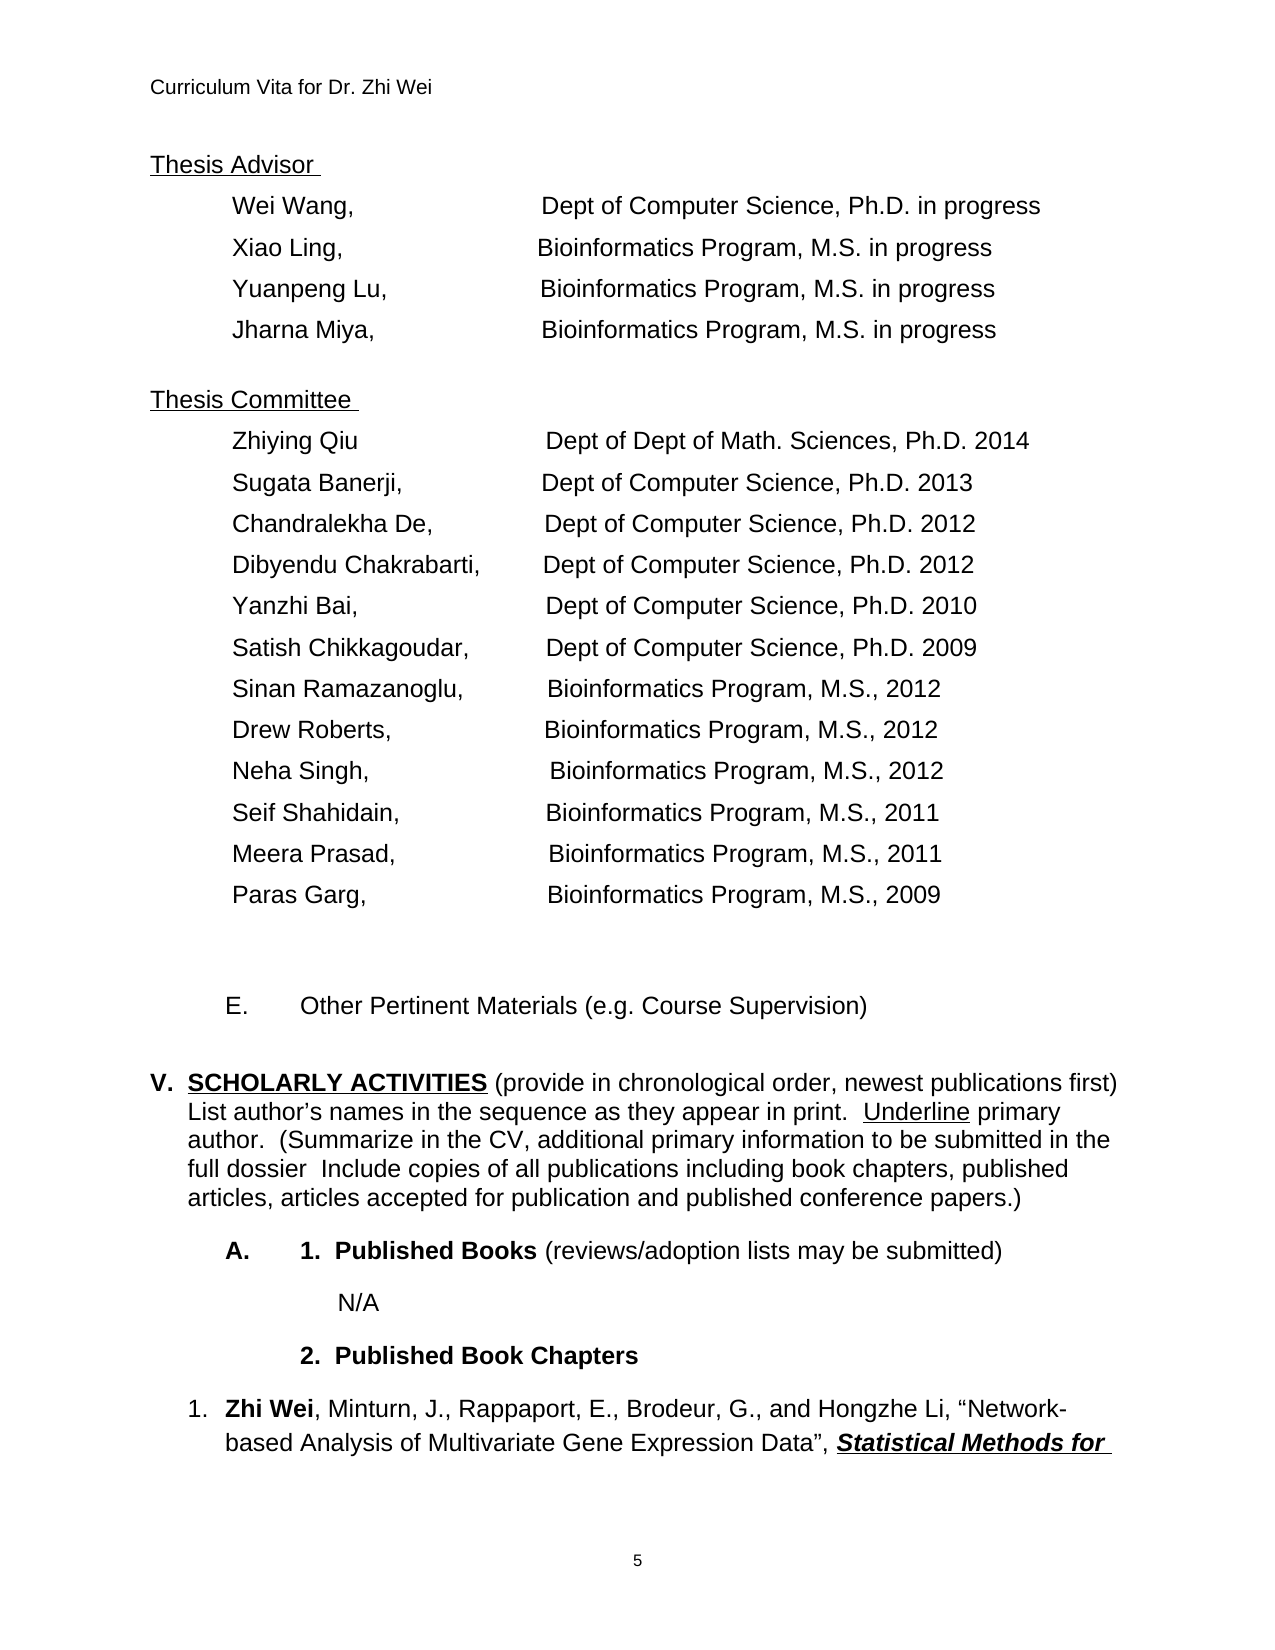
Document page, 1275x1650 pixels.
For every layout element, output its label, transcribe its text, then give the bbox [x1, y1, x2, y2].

text Xiao Ling, Bioinformatics Program, M.S. in progress [225, 232, 1125, 261]
text A. 1. Published Books (reviews/adoption lists may be submitted) [225, 1236, 1125, 1264]
text Dibyendu Chakrabarti, Dept of Computer Science, Ph.D. 2012 [225, 550, 1125, 579]
text Drew Roberts, Bioinformatics Program, M.S., 2012 [225, 715, 1125, 744]
text Zhiying Qiu Dept of Dept of Math. Sciences, Ph.D. 2014 [225, 426, 1125, 455]
text Satish Chikkagoudar, Dept of Computer Science, Ph.D. 2009 [225, 632, 1125, 661]
text Chandralekha De, Dept of Computer Science, Ph.D. 2012 [225, 509, 1125, 537]
text Thesis Committee [150, 385, 1125, 414]
text V. SCHOLARLY ACTIVITIES (provide in chronological order, newest publications first) List author’s names in the sequence as they appear in print. Underline primary author. (Summarize in the CV, additional primary information to be submitted in the full dossier Include copies of all publications including book chapters, published articles, articles accepted for publication and published conference papers.) [150, 1068, 1125, 1212]
text Jharna Miya, Bioinformatics Program, M.S. in progress [225, 315, 1125, 344]
text Thesis Advisor [150, 150, 1125, 179]
list Other Pertinent Materials (e.g. Course Supervision) [225, 991, 1125, 1020]
text Yuanpeng Lu, Bioinformatics Program, M.S. in progress [225, 274, 1125, 302]
text Neha Singh, Bioinformatics Program, M.S., 2012 [225, 756, 1125, 785]
text Yanzhi Bai, Dept of Computer Science, Ph.D. 2010 [225, 591, 1125, 620]
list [187, 1394, 1125, 1457]
text Sugata Banerji, Dept of Computer Science, Ph.D. 2013 [225, 467, 1125, 496]
text 2. Published Book Chapters [225, 1341, 1125, 1370]
text Sinan Ramazanoglu, Bioinformatics Program, M.S., 2012 [225, 674, 1125, 702]
text Paras Garg, Bioinformatics Program, M.S., 2009 [225, 880, 1125, 909]
subtitle N/A [337, 1288, 1125, 1317]
text Seif Shahidain, Bioinformatics Program, M.S., 2011 [225, 797, 1125, 826]
text Meera Prasad, Bioinformatics Program, M.S., 2011 [225, 839, 1125, 867]
text Wei Wang, Dept of Computer Science, Ph.D. in progress [225, 191, 1125, 220]
